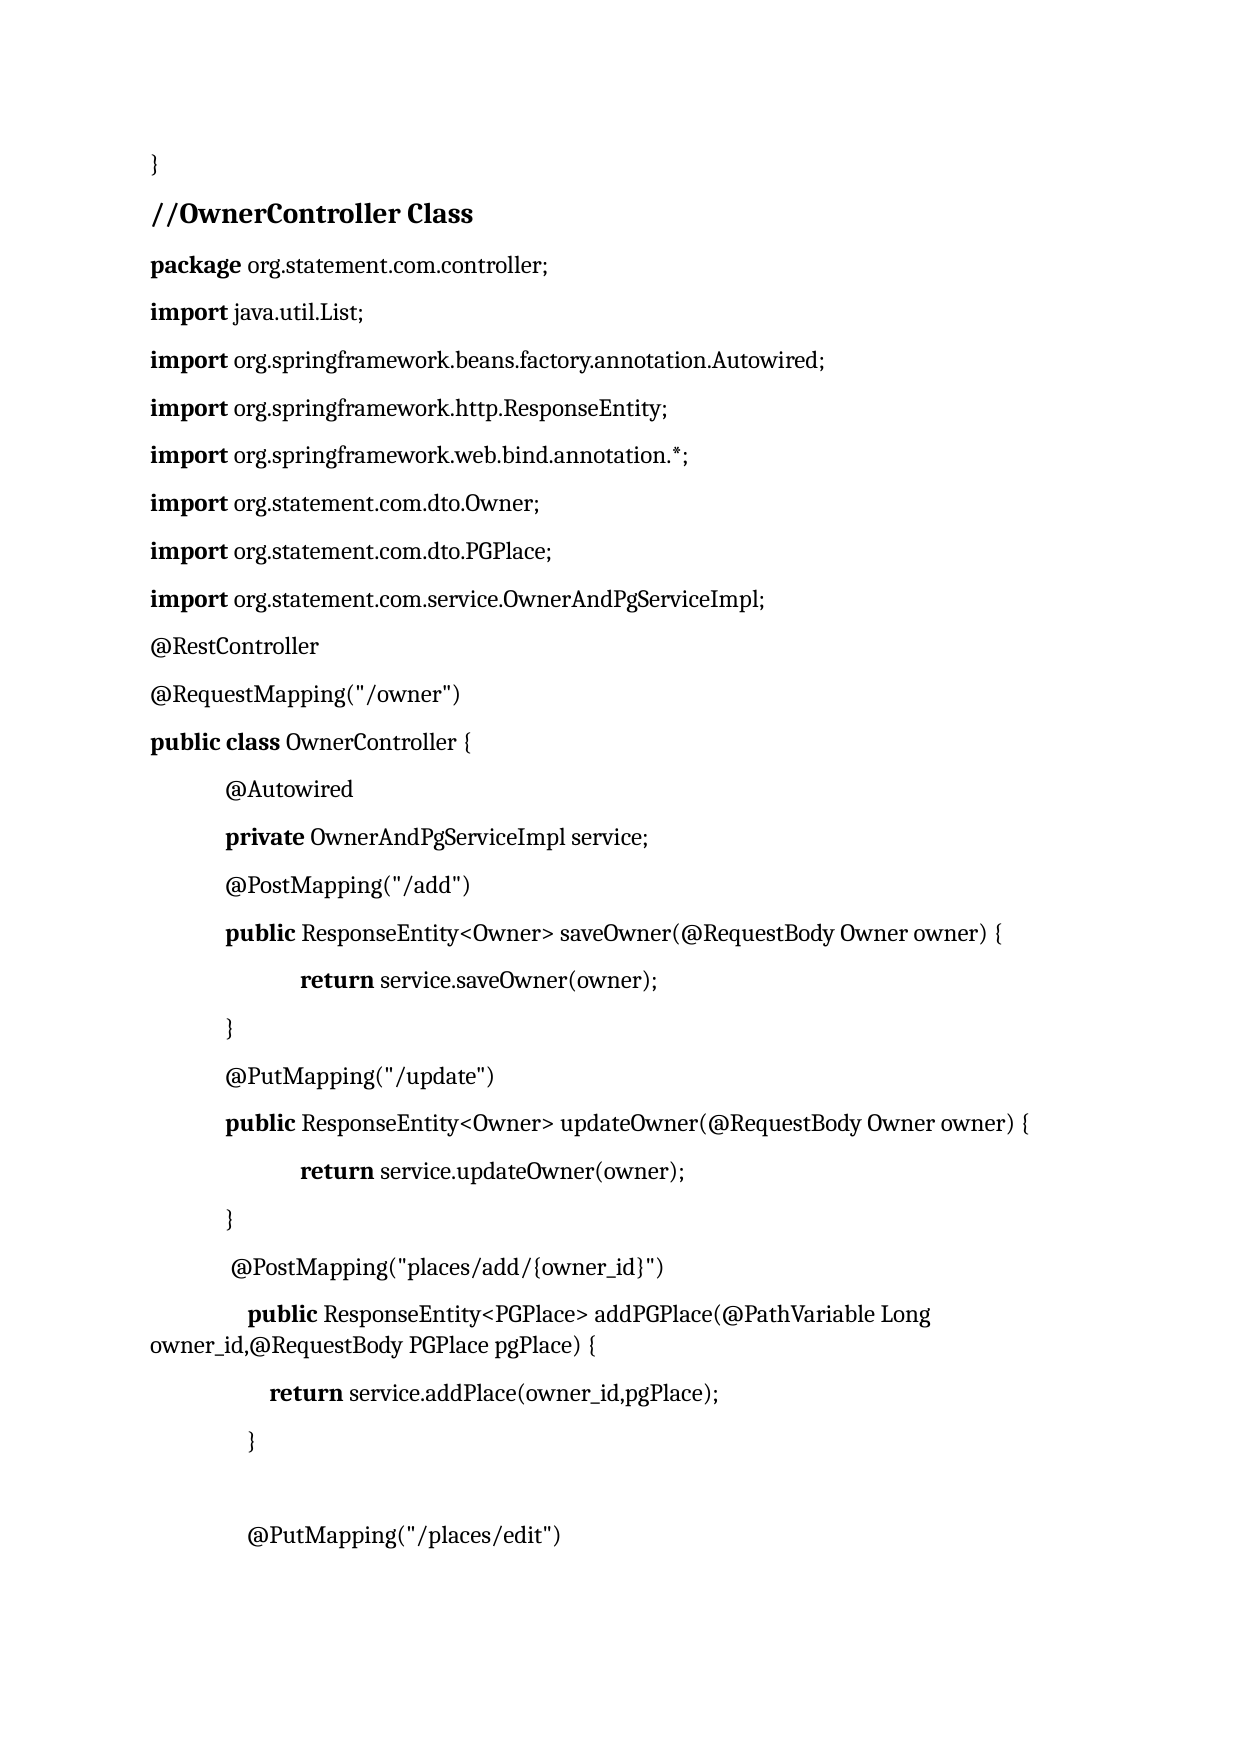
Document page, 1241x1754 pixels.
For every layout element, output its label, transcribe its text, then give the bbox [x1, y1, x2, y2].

text @PostMapping("places/add/{owner_id}") [150, 1252, 1090, 1281]
text @PutMapping("/update") [150, 1062, 1090, 1090]
text public ResponseEntity<Owner> saveOwner(@RequestBody Owner owner) { [150, 918, 1090, 947]
text import org.springframework.http.ResponseEntity; [150, 394, 1090, 422]
text import org.springframework.beans.factory.annotation.Autowired; [150, 346, 1090, 375]
text import org.statement.com.dto.Owner; [150, 489, 1090, 518]
text } [150, 1205, 1090, 1233]
text @RestController [150, 632, 1090, 661]
text return service.updateOwner(owner); [150, 1157, 1090, 1186]
text private OwnerAndPgServiceImpl service; [150, 823, 1090, 852]
text @RequestMapping("/owner") [150, 680, 1090, 709]
text public class OwnerController { [150, 728, 1090, 756]
text return service.addPlace(owner_id,pgPlace); [150, 1379, 1090, 1408]
text return service.saveOwner(owner); [150, 966, 1090, 995]
text } [150, 1014, 1090, 1043]
text @PutMapping("/places/edit") [150, 1521, 1090, 1550]
text } [150, 1427, 1090, 1455]
text //OwnerController Class [150, 198, 1090, 231]
text import org.statement.com.dto.PGPlace; [150, 537, 1090, 566]
text public ResponseEntity<PGPlace> addPGPlace(@PathVariable Long owner_id,@RequestBody PGPlace pgPlace) { [150, 1300, 1090, 1360]
text import org.statement.com.service.OwnerAndPgServiceImpl; [150, 584, 1090, 613]
text public ResponseEntity<Owner> updateOwner(@RequestBody Owner owner) { [150, 1109, 1090, 1138]
text } [150, 150, 1090, 179]
text @Autowired [150, 775, 1090, 804]
text @PostMapping("/add") [150, 871, 1090, 899]
text import java.util.List; [150, 298, 1090, 327]
text import org.springframework.web.bind.annotation.*; [150, 441, 1090, 470]
text package org.statement.com.controller; [150, 251, 1090, 279]
